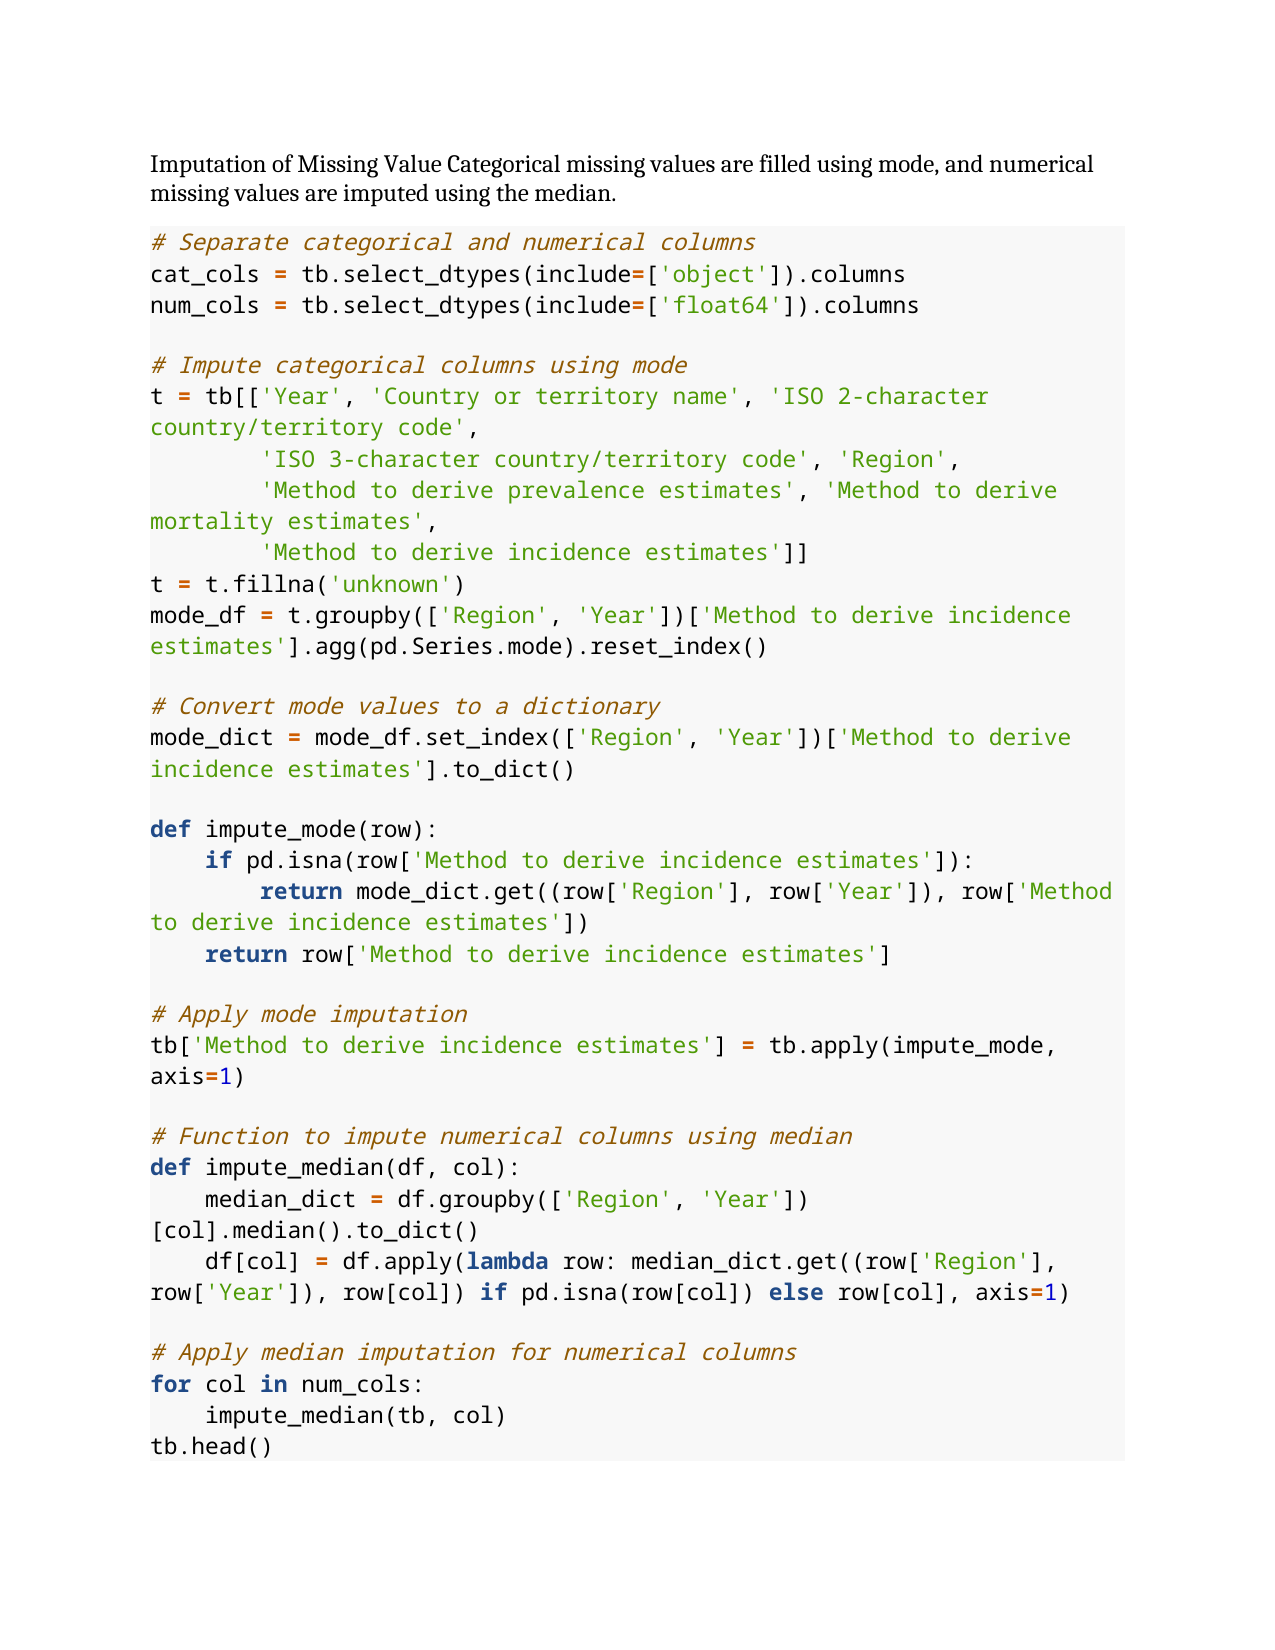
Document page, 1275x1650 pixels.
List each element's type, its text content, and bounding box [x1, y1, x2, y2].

text # Separate categorical and numerical columns cat_cols = tb.select_dtypes(include=['object']).columns num_cols = tb.select_dtypes(include=['float64']).columns # Impute categorical columns using mode t = tb[['Year', 'Country or territory name', 'ISO 2-character country/territory code', 'ISO 3-character country/territory code', 'Region', 'Method to derive prevalence estimates', 'Method to derive mortality estimates', 'Method to derive incidence estimates']] t = t.fillna('unknown') mode_df = t.groupby(['Region', 'Year'])['Method to derive incidence estimates'].agg(pd.Series.mode).reset_index() # Convert mode values to a dictionary mode_dict = mode_df.set_index(['Region', 'Year'])['Method to derive incidence estimates'].to_dict() def impute_mode(row): if pd.isna(row['Method to derive incidence estimates']): return mode_dict.get((row['Region'], row['Year']), row['Method to derive incidence estimates']) return row['Method to derive incidence estimates'] # Apply mode imputation tb['Method to derive incidence estimates'] = tb.apply(impute_mode, axis=1) # Function to impute numerical columns using median def impute_median(df, col): median_dict = df.groupby(['Region', 'Year'])[col].median().to_dict() df[col] = df.apply(lambda row: median_dict.get((row['Region'], row['Year']), row[col]) if pd.isna(row[col]) else row[col], axis=1) # Apply median imputation for numerical columns for col in num_cols: impute_median(tb, col) tb.head() [150, 226, 1125, 1461]
text Imputation of Missing Value Categorical missing values are filled using mode, and numerical missing values are imputed using the median. [150, 150, 1125, 207]
